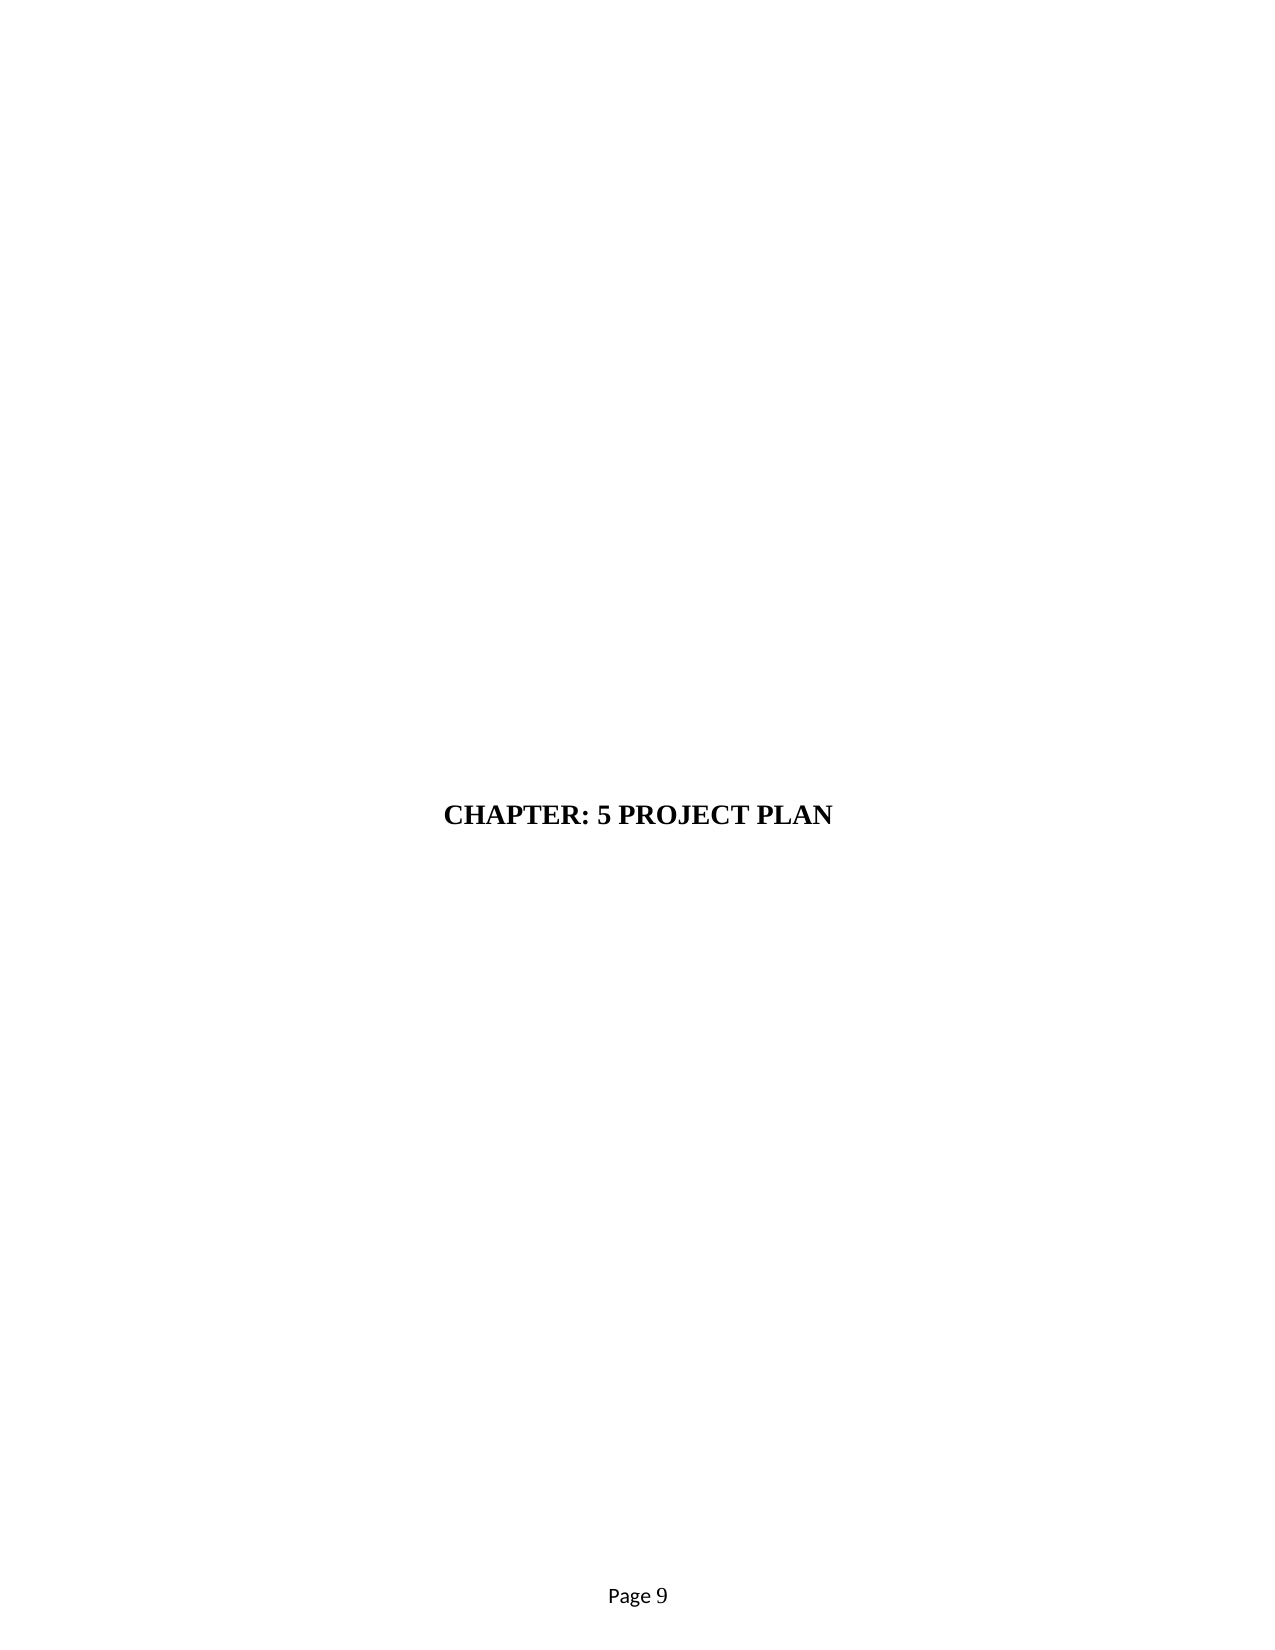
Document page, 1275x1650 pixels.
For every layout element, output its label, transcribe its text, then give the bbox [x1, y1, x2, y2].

subtitle CHAPTER: 5 PROJECT PLAN [443, 798, 1187, 830]
